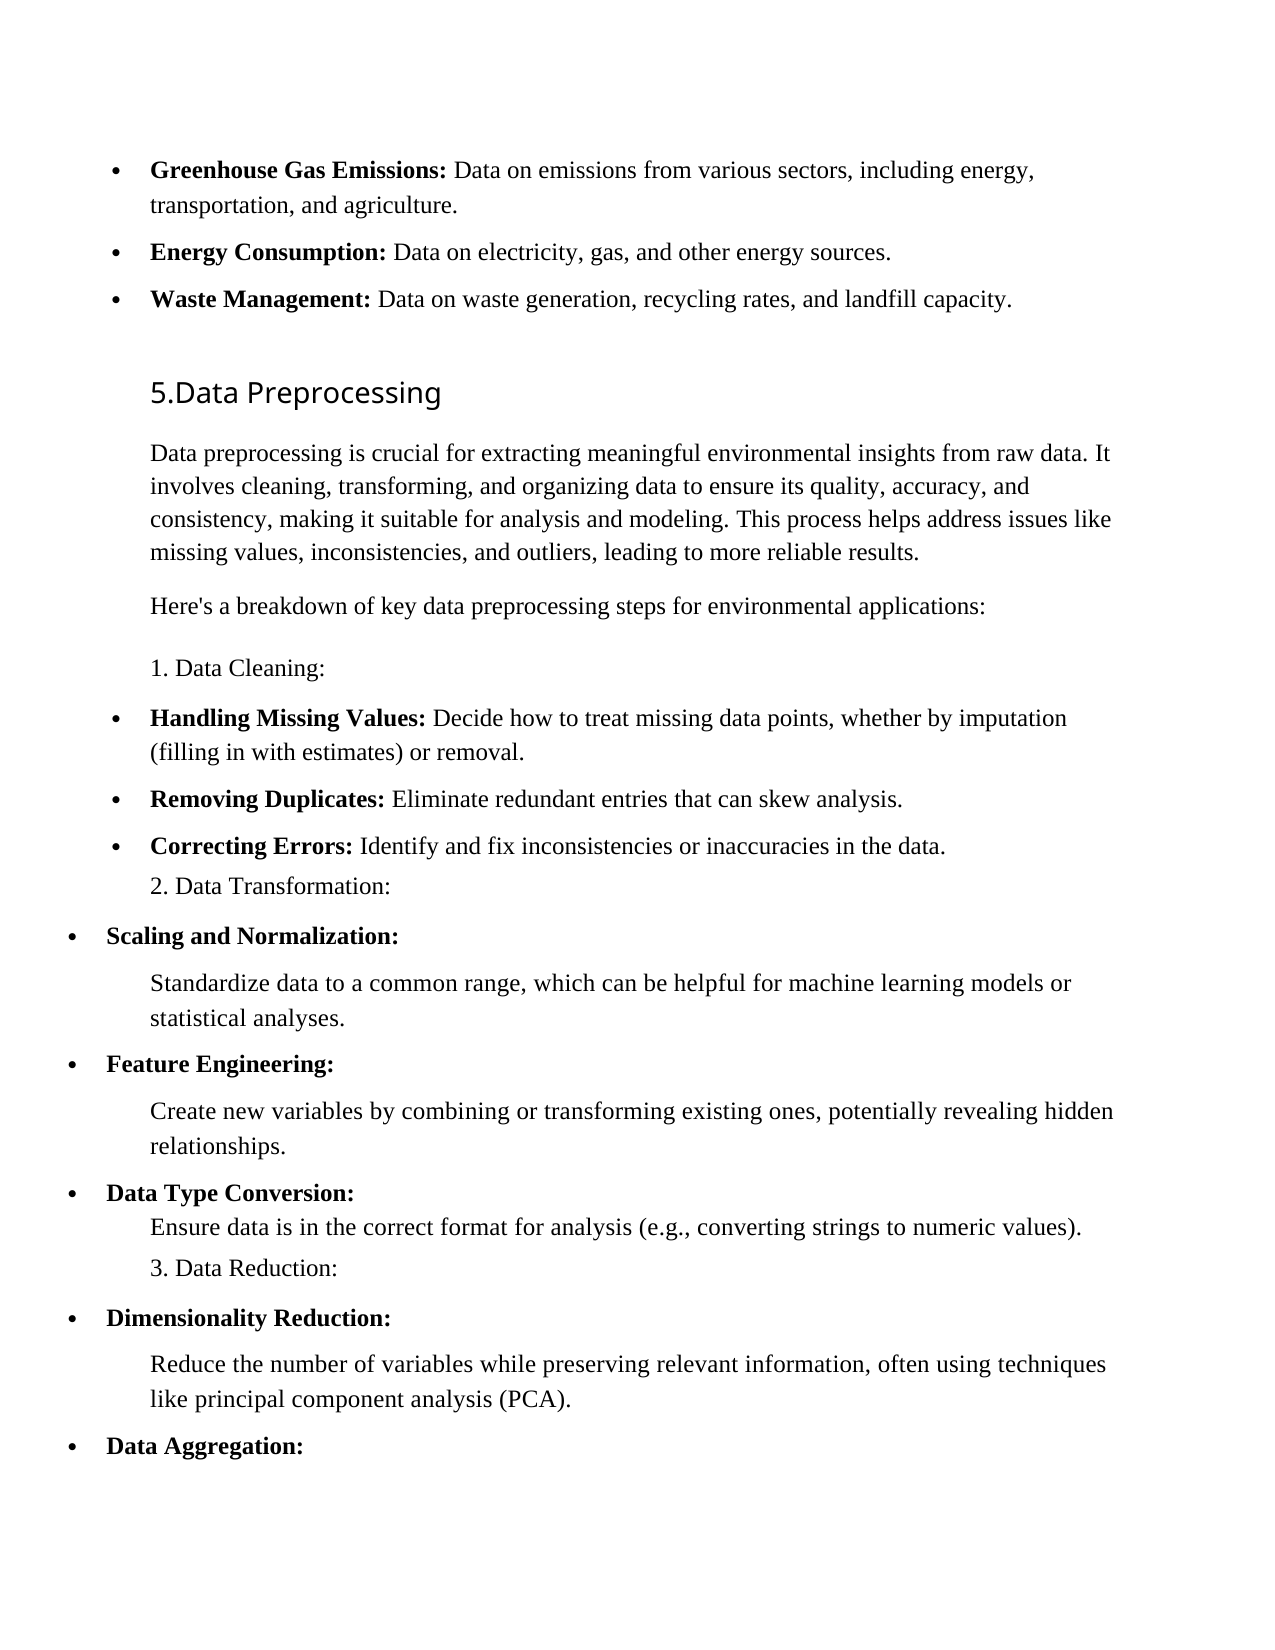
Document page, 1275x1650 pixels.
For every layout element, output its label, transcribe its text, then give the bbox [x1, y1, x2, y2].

text 2. Data Transformation: [150, 859, 1125, 900]
text Reduce the number of variables while preserving relevant information, often using techniques like principal component analysis (PCA). [150, 1344, 1125, 1413]
list Correcting Errors: Identify and fix inconsistencies or inaccuracies in the data. [112, 825, 1125, 859]
list Scaling and Normalization: [69, 916, 1125, 950]
text 5.Data Preprocessing [150, 372, 1125, 412]
text Standardize data to a common range, which can be helpful for machine learning models or statistical analyses. [150, 963, 1125, 1031]
text 3. Data Reduction: [150, 1241, 1125, 1281]
list Feature Engineering: [69, 1044, 1125, 1078]
text 1. Data Cleaning: [150, 641, 1125, 681]
list Energy Consumption: Data on electricity, gas, and other energy sources. [112, 231, 1125, 266]
list Greenhouse Gas Emissions: Data on emissions from various sectors, including energy, transportation, and agriculture. [112, 150, 1125, 219]
list Dimensionality Reduction: [69, 1297, 1125, 1331]
text Here's a breakdown of key data preprocessing steps for environmental applications: [150, 591, 1125, 620]
list Removing Duplicates: Eliminate redundant entries that can skew analysis. [112, 778, 1125, 813]
list Handling Missing Values: Decide how to treat missing data points, whether by imputation (filling in with estimates) or removal. [112, 697, 1125, 766]
list Waste Management: Data on waste generation, recycling rates, and landfill capacity. [112, 278, 1125, 312]
text Create new variables by combining or transforming existing ones, potentially revealing hidden relationships. [150, 1091, 1125, 1159]
list Data Type Conversion: [69, 1172, 1125, 1206]
text Ensure data is in the correct format for analysis (e.g., converting strings to numeric values). [150, 1206, 1125, 1241]
text Data preprocessing is crucial for extracting meaningful environmental insights from raw data. It involves cleaning, transforming, and organizing data to ensure its quality, accuracy, and consistency, making it suitable for analysis and modeling. This process helps address issues like missing values, inconsistencies, and outliers, leading to more reliable results. [150, 438, 1125, 566]
list Data Aggregation: [69, 1425, 1125, 1459]
